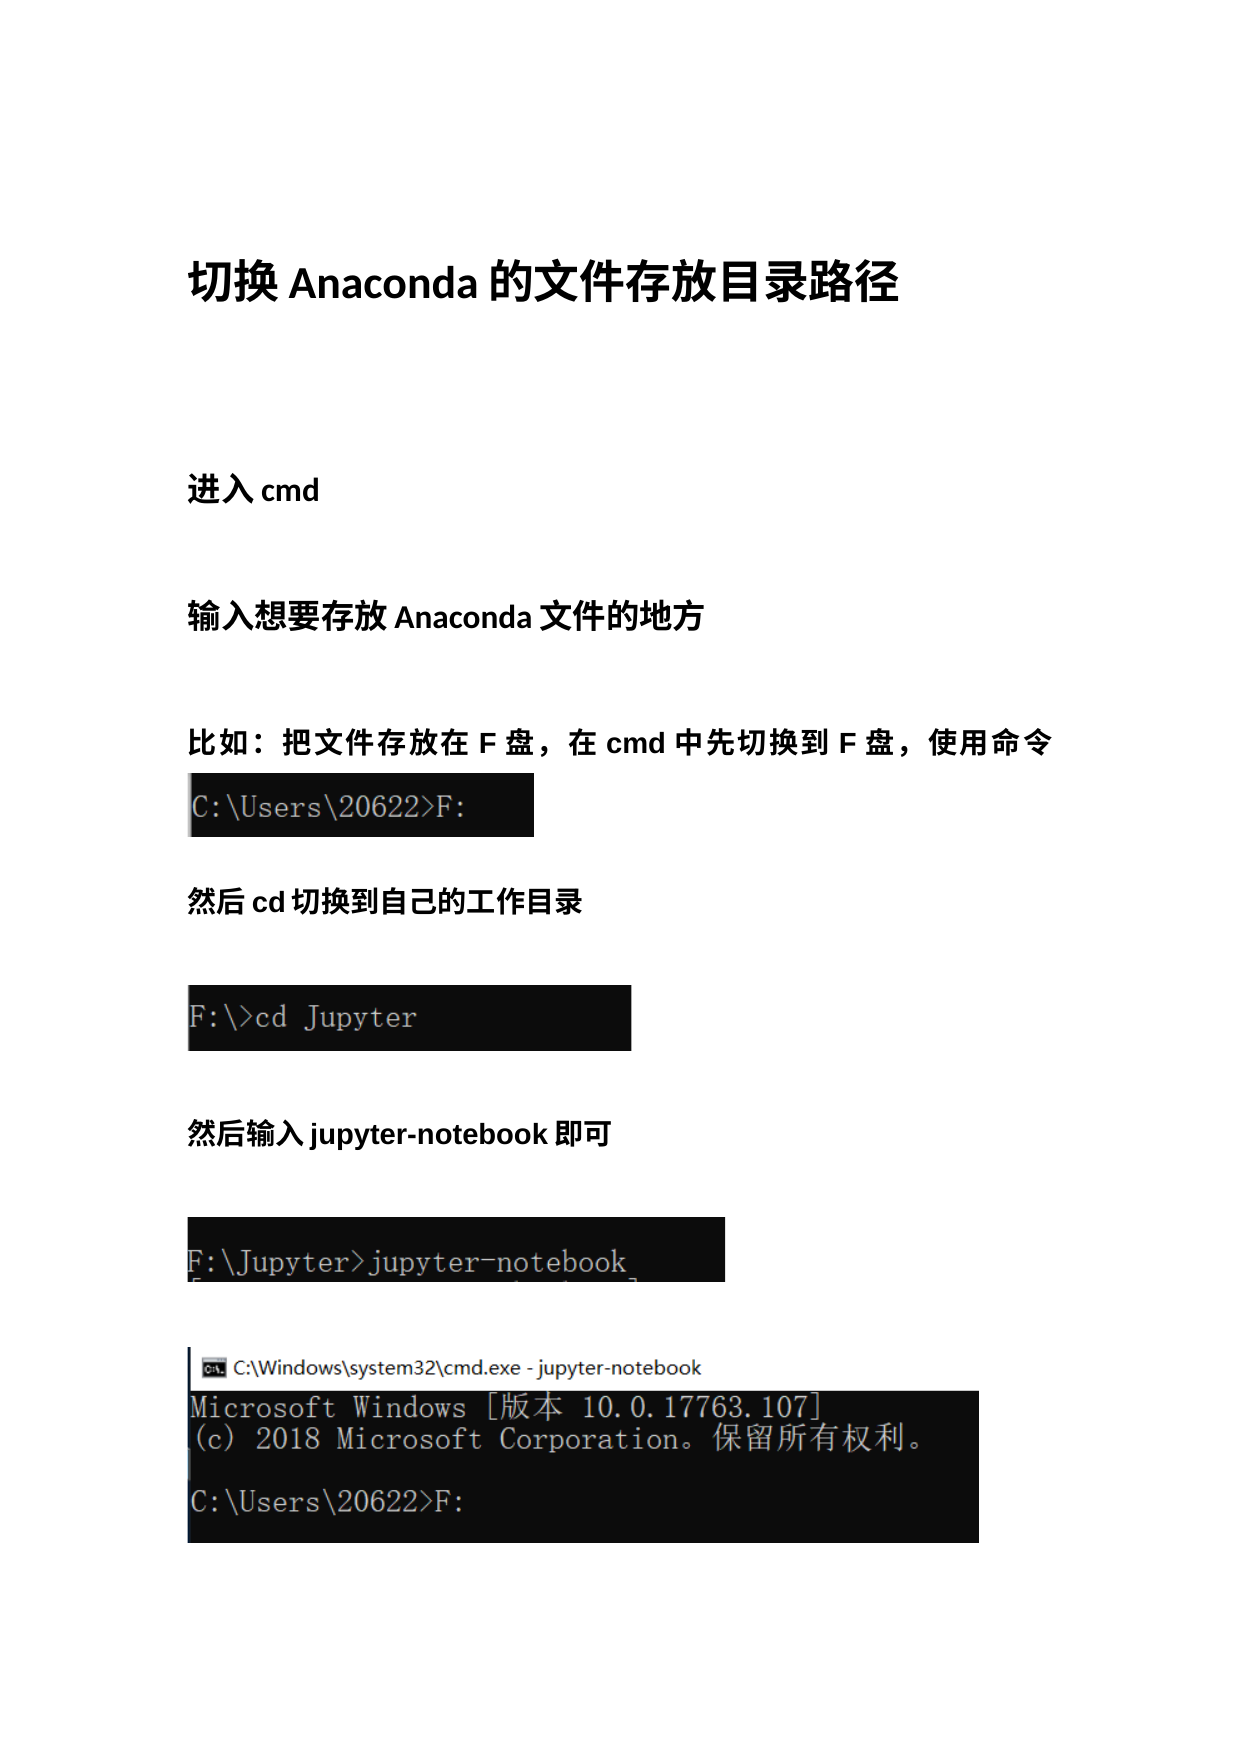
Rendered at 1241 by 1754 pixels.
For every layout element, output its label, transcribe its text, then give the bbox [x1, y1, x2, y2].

subtitle 切换Anaconda的文件存放目录路径 [187, 230, 1053, 327]
subtitle 然后cd切换到自己的工作目录 [187, 867, 1053, 932]
subtitle 然后输入jupyter-notebook即可 [187, 1099, 1053, 1164]
picture [187, 985, 632, 1051]
picture [187, 1217, 725, 1282]
picture [187, 773, 534, 837]
text 比如：把文件存放在F盘，在cmd中先切换到F盘，使用命令 [187, 708, 1053, 838]
picture [187, 1347, 979, 1543]
subtitle 输入想要存放Anaconda文件的地方 [187, 581, 1053, 646]
subtitle 进入cmd [187, 454, 1053, 519]
